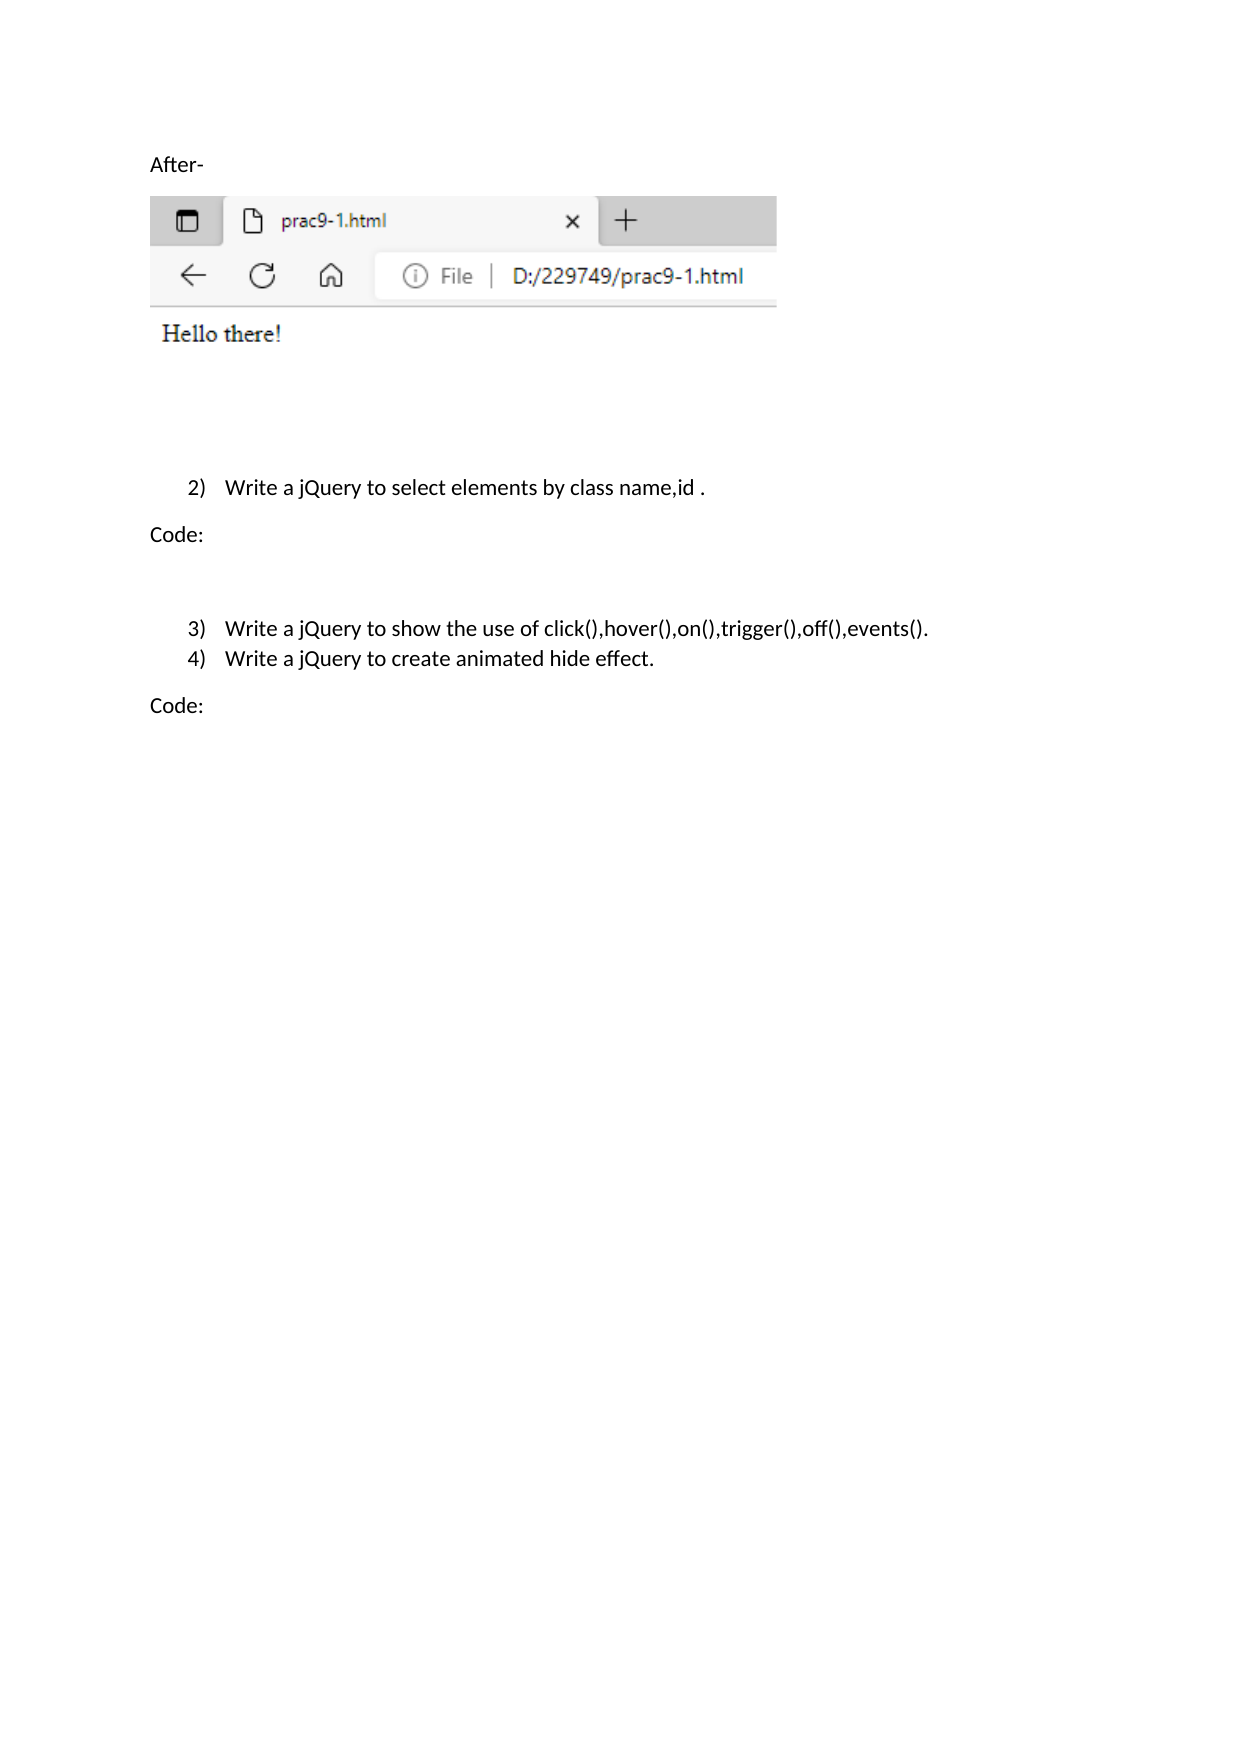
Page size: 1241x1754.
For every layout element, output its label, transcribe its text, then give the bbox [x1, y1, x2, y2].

text Code: [150, 691, 1090, 719]
list Write a jQuery to select elements by class name,id . [187, 473, 1090, 502]
list Write a jQuery to show the use of click(),hover(),on(),trigger(),off(),events(). [187, 614, 1090, 642]
text Code: [150, 520, 1090, 548]
list Write a jQuery to create animated hide effect. [187, 644, 1090, 672]
picture [150, 196, 777, 455]
text After- [150, 150, 1090, 178]
